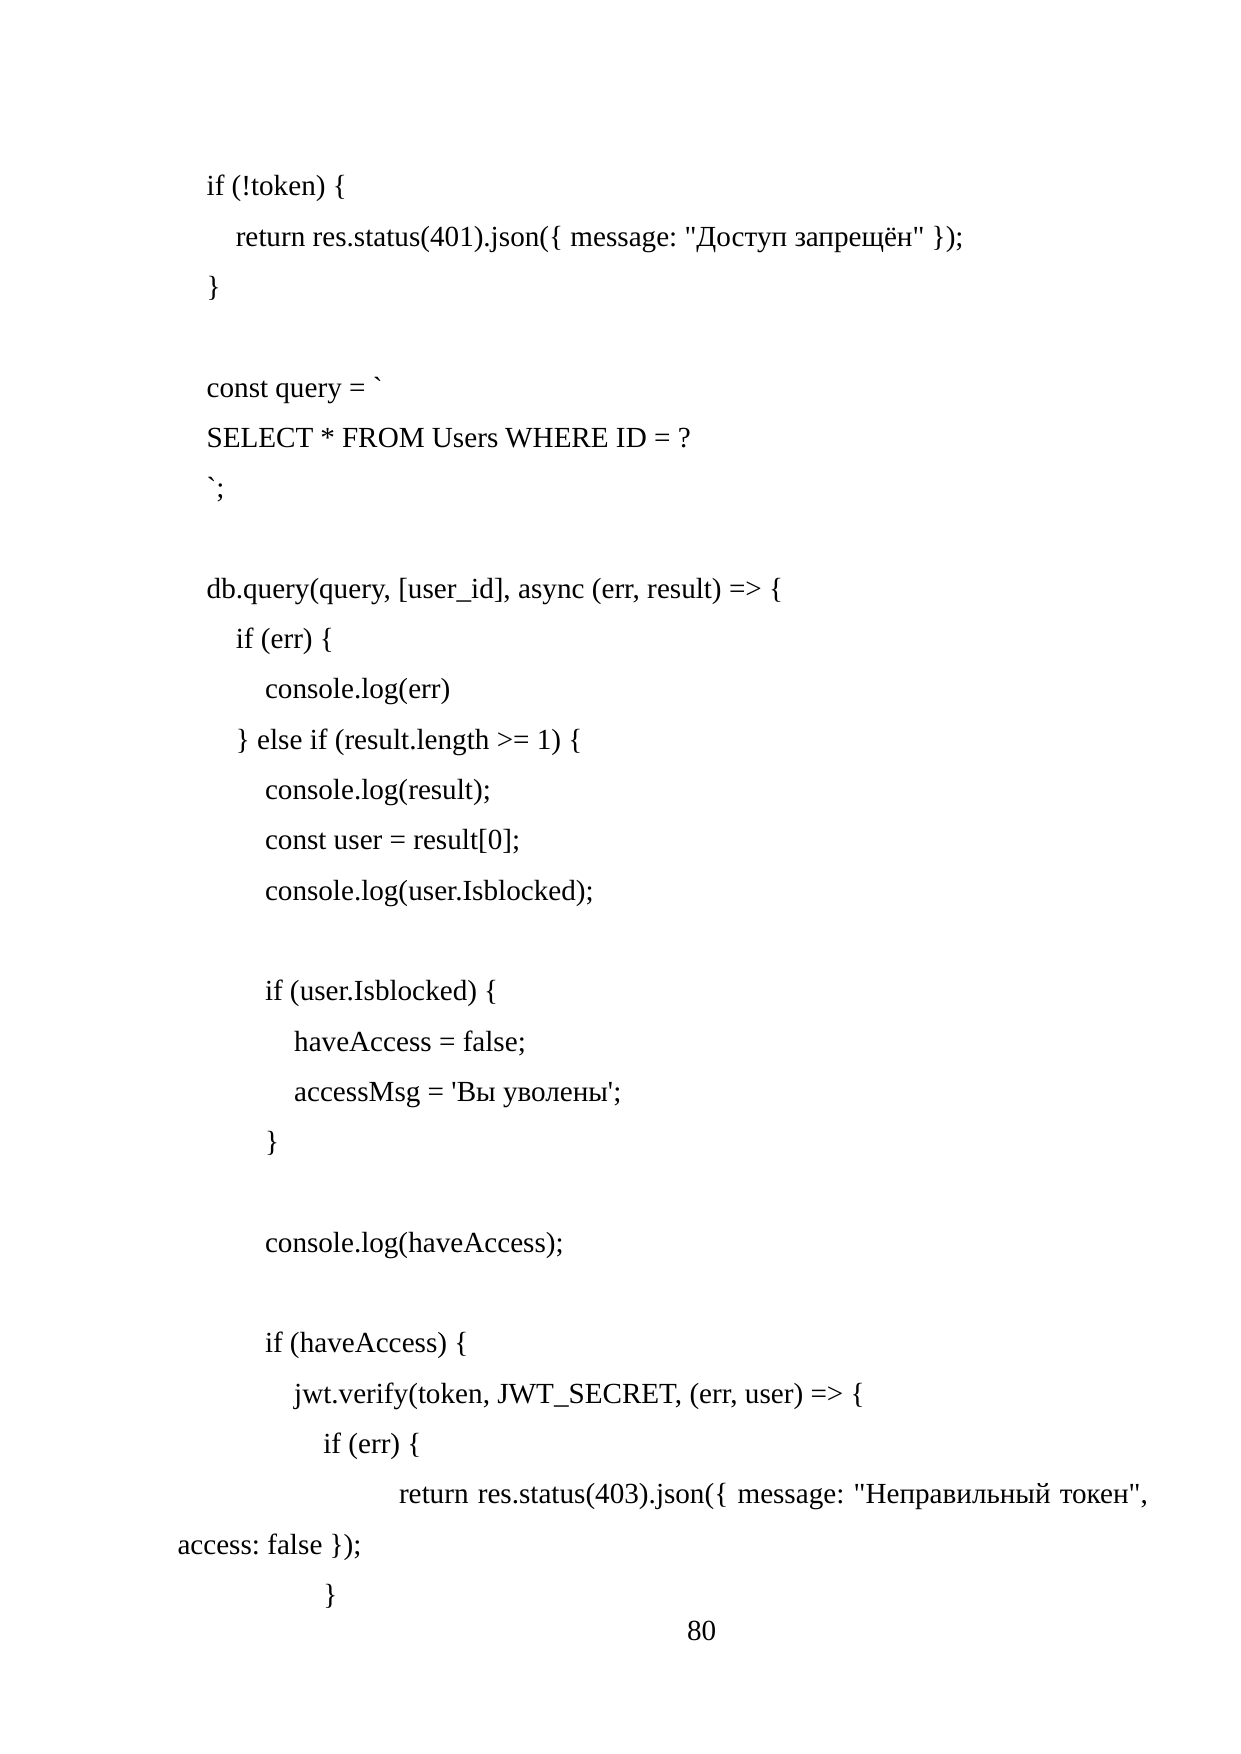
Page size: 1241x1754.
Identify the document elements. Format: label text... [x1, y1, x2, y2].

text const query = ` [177, 370, 1152, 403]
text if (!token) { [177, 168, 1152, 202]
text if (err) { [177, 1426, 1152, 1460]
text return res.status(403).json({ message: "Неправильный токен", access: false }); [177, 1477, 1152, 1560]
text accessMsg = 'Вы уволены'; [177, 1074, 1152, 1108]
text } [177, 269, 1152, 303]
text console.log(haveAccess); [177, 1225, 1152, 1258]
text console.log(result); [177, 772, 1152, 806]
text db.query(query, [user_id], async (err, result) => { [177, 571, 1152, 604]
text SELECT * FROM Users WHERE ID = ? [177, 420, 1152, 453]
text console.log(user.Isblocked); [177, 873, 1152, 906]
text } [177, 1577, 1152, 1611]
text `; [177, 470, 1152, 504]
text haveAccess = false; [177, 1024, 1152, 1057]
text } [177, 1124, 1152, 1158]
text return res.status(401).json({ message: "Доступ запрещён" }); [177, 219, 1152, 252]
text if (user.Isblocked) { [177, 973, 1152, 1007]
text if (haveAccess) { [177, 1326, 1152, 1359]
text const user = result[0]; [177, 822, 1152, 856]
text console.log(err) [177, 672, 1152, 705]
text jwt.verify(token, JWT_SECRET, (err, user) => { [177, 1376, 1152, 1409]
text } else if (result.length >= 1) { [177, 722, 1152, 755]
text if (err) { [177, 621, 1152, 655]
